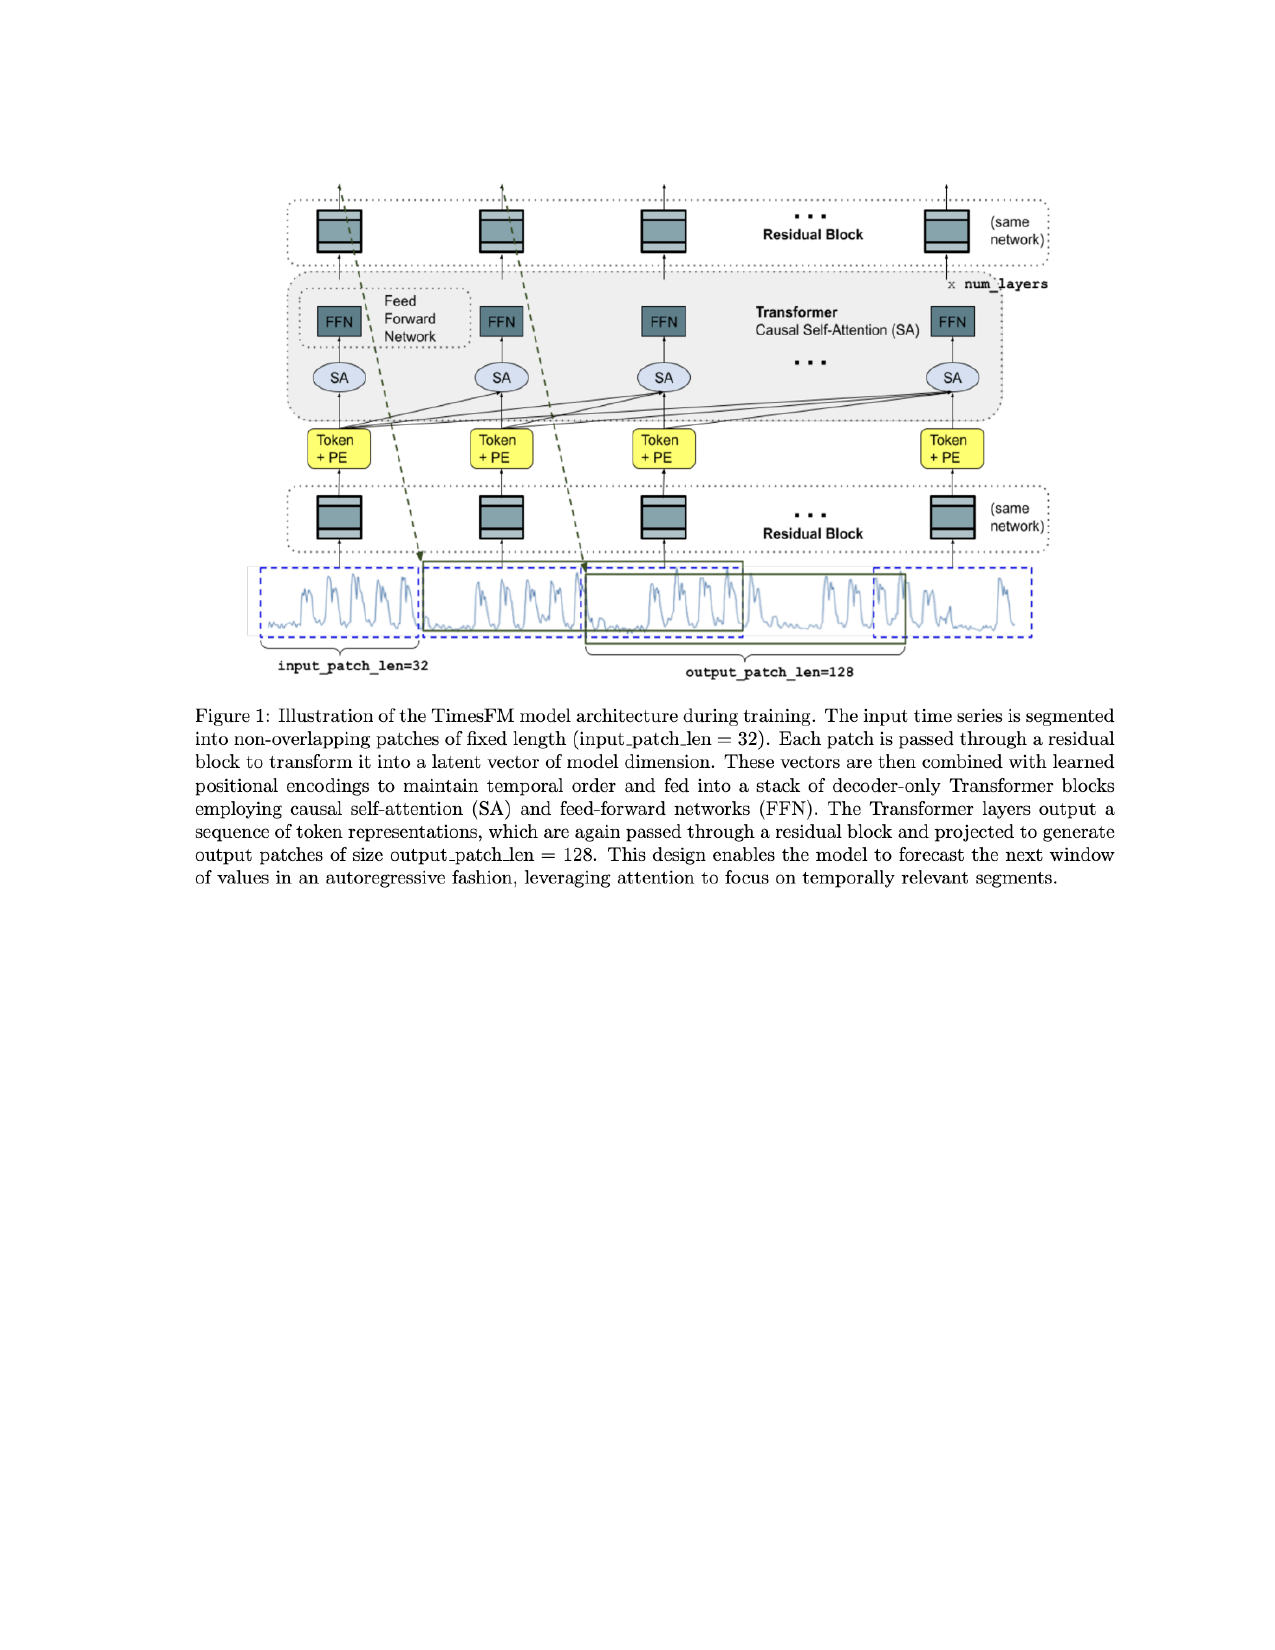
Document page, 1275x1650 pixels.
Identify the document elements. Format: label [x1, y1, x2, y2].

picture [190, 170, 1128, 901]
